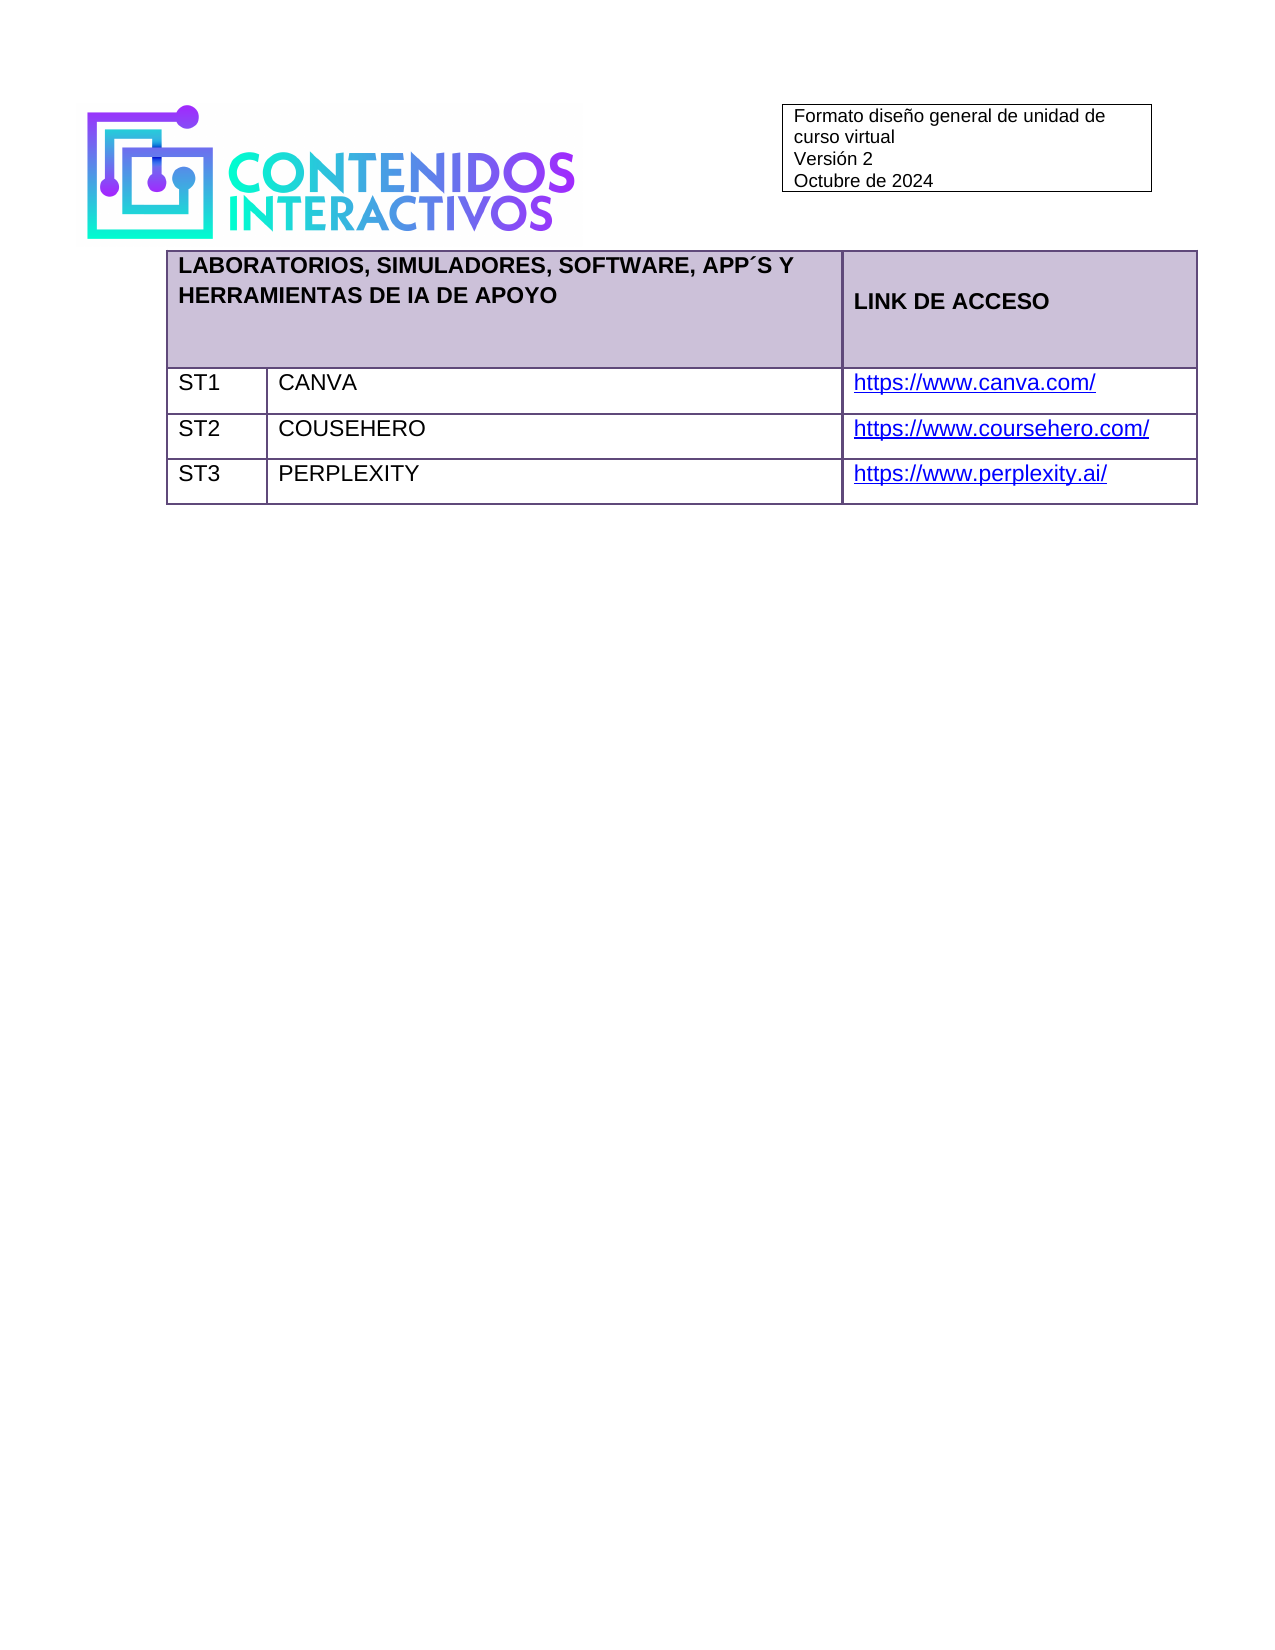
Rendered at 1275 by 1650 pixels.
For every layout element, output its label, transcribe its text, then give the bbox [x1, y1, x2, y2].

table_cell ST3 [168, 460, 266, 503]
table_header LABORATORIOS, SIMULADORES, SOFTWARE, APP´S Y HERRAMIENTAS DE IA DE APOYO [168, 252, 841, 367]
table_cell PERPLEXITY [268, 460, 841, 503]
table_header LINK DE ACCESO [844, 252, 1196, 367]
table_cell https://www.coursehero.com/ [844, 415, 1196, 458]
table_cell https://www.perplexity.ai/ [844, 460, 1196, 503]
table_cell ST1 [168, 369, 266, 412]
table_cell COUSEHERO [268, 415, 841, 458]
table_cell CANVA [268, 369, 841, 412]
table_cell https://www.canva.com/ [844, 369, 1196, 412]
picture [76, 103, 583, 247]
table_cell ST2 [168, 415, 266, 458]
